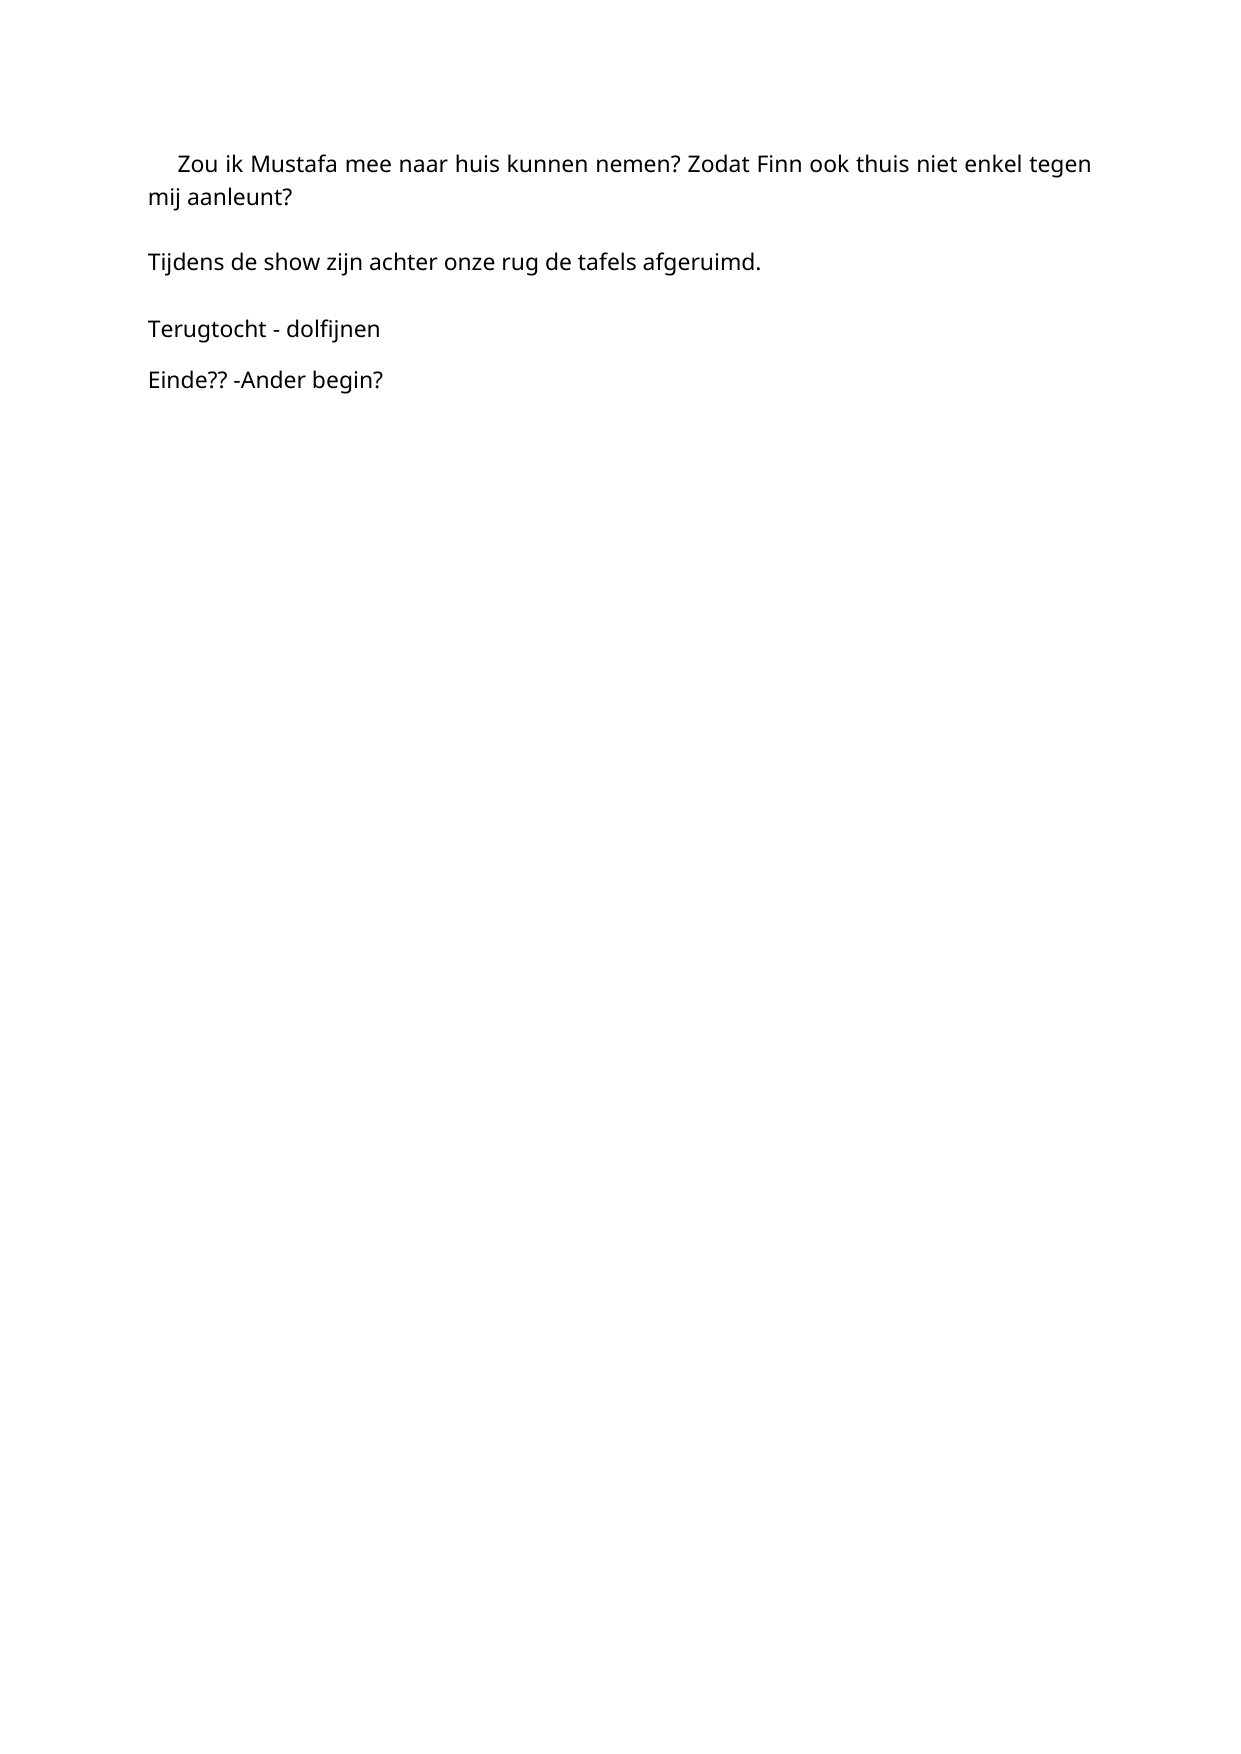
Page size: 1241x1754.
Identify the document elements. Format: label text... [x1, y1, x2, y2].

text Zou ik Mustafa mee naar huis kunnen nemen? Zodat Finn ook thuis niet enkel tegen mij aanleunt? [148, 148, 1093, 213]
text Tijdens de show zijn achter onze rug de tafels afgeruimd. [148, 246, 1093, 277]
text Einde?? -Ander begin? [148, 363, 1093, 395]
text Terugtocht - dolfijnen [148, 313, 1093, 344]
